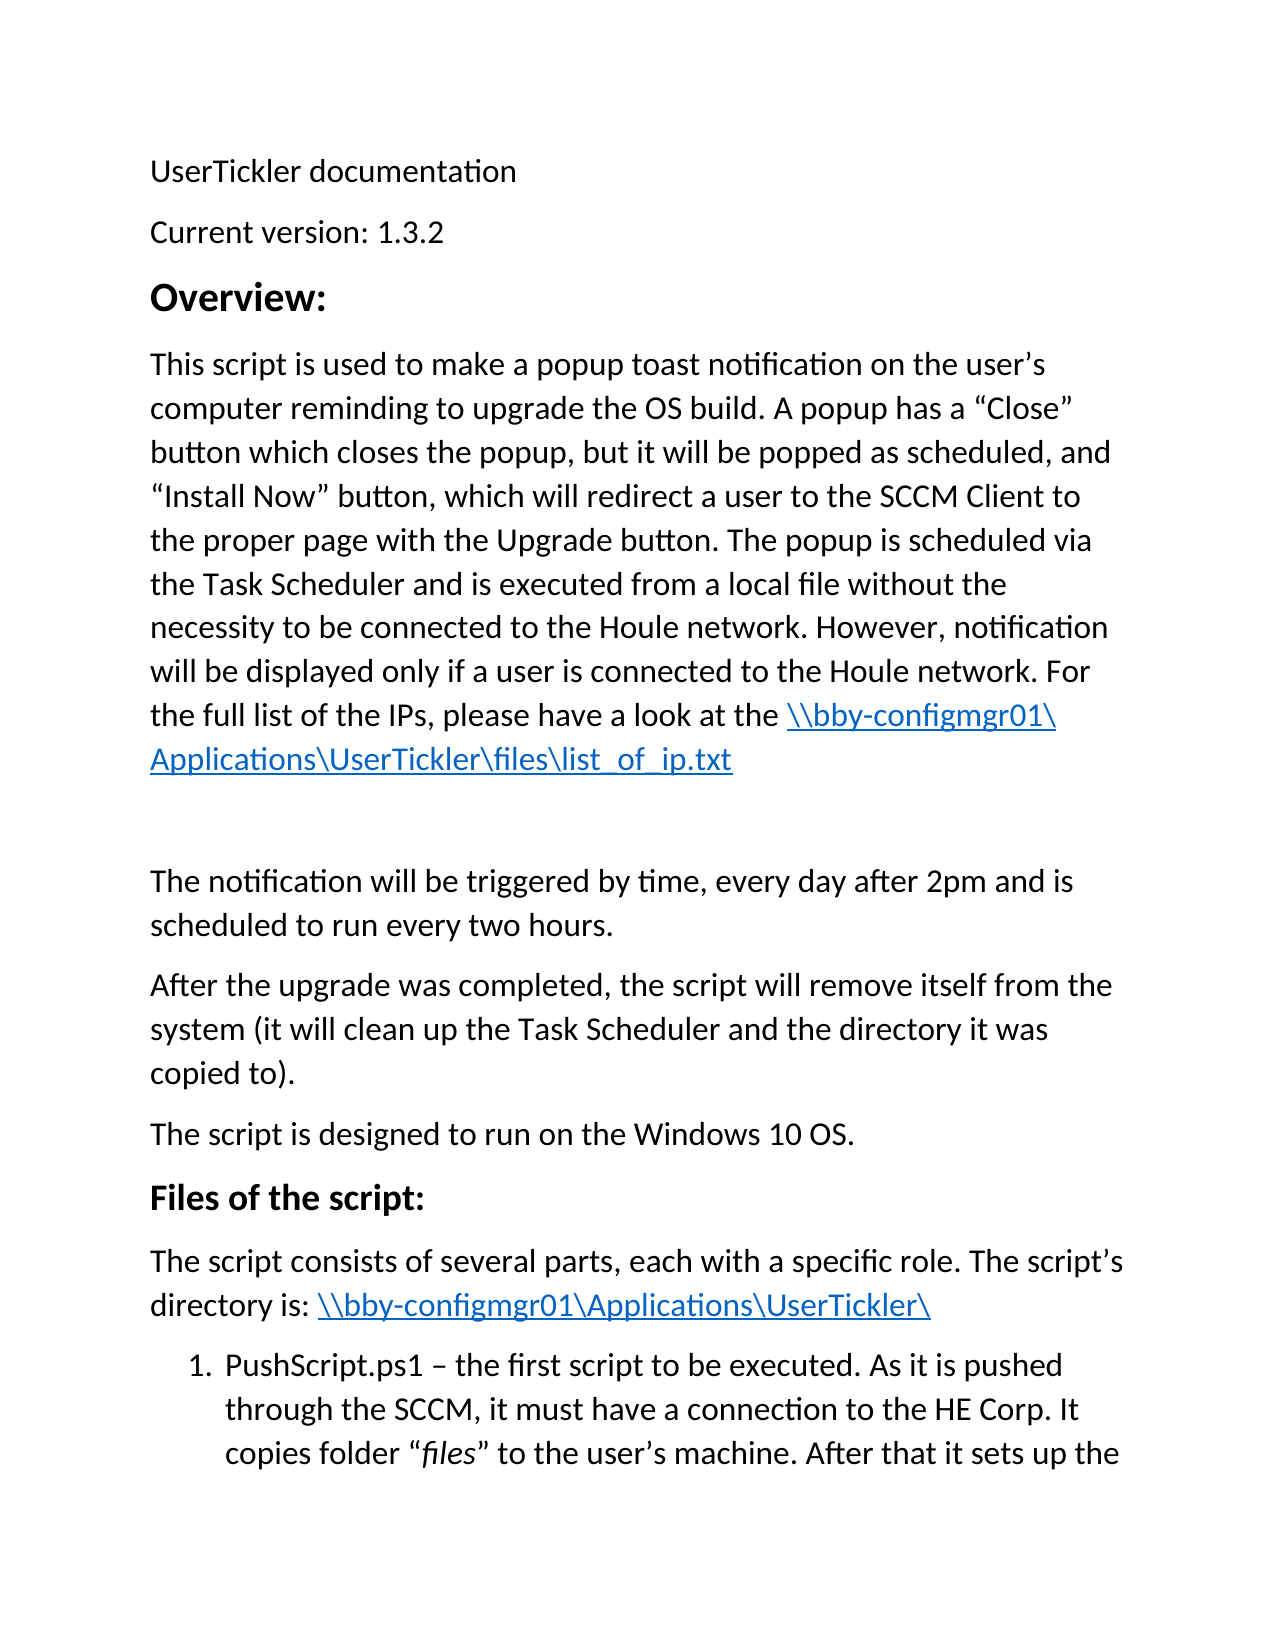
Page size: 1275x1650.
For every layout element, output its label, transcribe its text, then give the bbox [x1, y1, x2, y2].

text The script is designed to run on the Windows 10 OS. [150, 1113, 1125, 1153]
text The script consists of several parts, each with a specific role. The script’s directory is: \\bby-configmgr01\Applications\UserTickler\ [150, 1239, 1125, 1324]
text After the upgrade was completed, the script will remove itself from the system (it will clean up the Task Scheduler and the directory it was copied to). [150, 964, 1125, 1093]
text Overview: [150, 271, 1125, 322]
text The notification will be triggered by time, every day after 2pm and is scheduled to run every two hours. [150, 860, 1125, 944]
text Current version: 1.3.2 [150, 211, 1125, 251]
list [187, 1344, 1125, 1473]
text This script is used to make a popup toast notification on the user’s computer reminding to upgrade the OS build. A popup has a “Close” button which closes the popup, but it will be popped as scheduled, and “Install Now” button, which will redirect a user to the SCCM Client to the proper page with the Upgrade button. The popup is scheduled via the Task Scheduler and is executed from a local file without the necessity to be connected to the Houle network. However, notification will be displayed only if a user is connected to the Houle network. For the full list of the IPs, please have a look at the \\bby-configmgr01\Applications\UserTickler\files\list_of_ip.txt [150, 343, 1125, 779]
text Files of the script: [150, 1173, 1125, 1219]
text UserTickler documentation [150, 150, 1125, 191]
